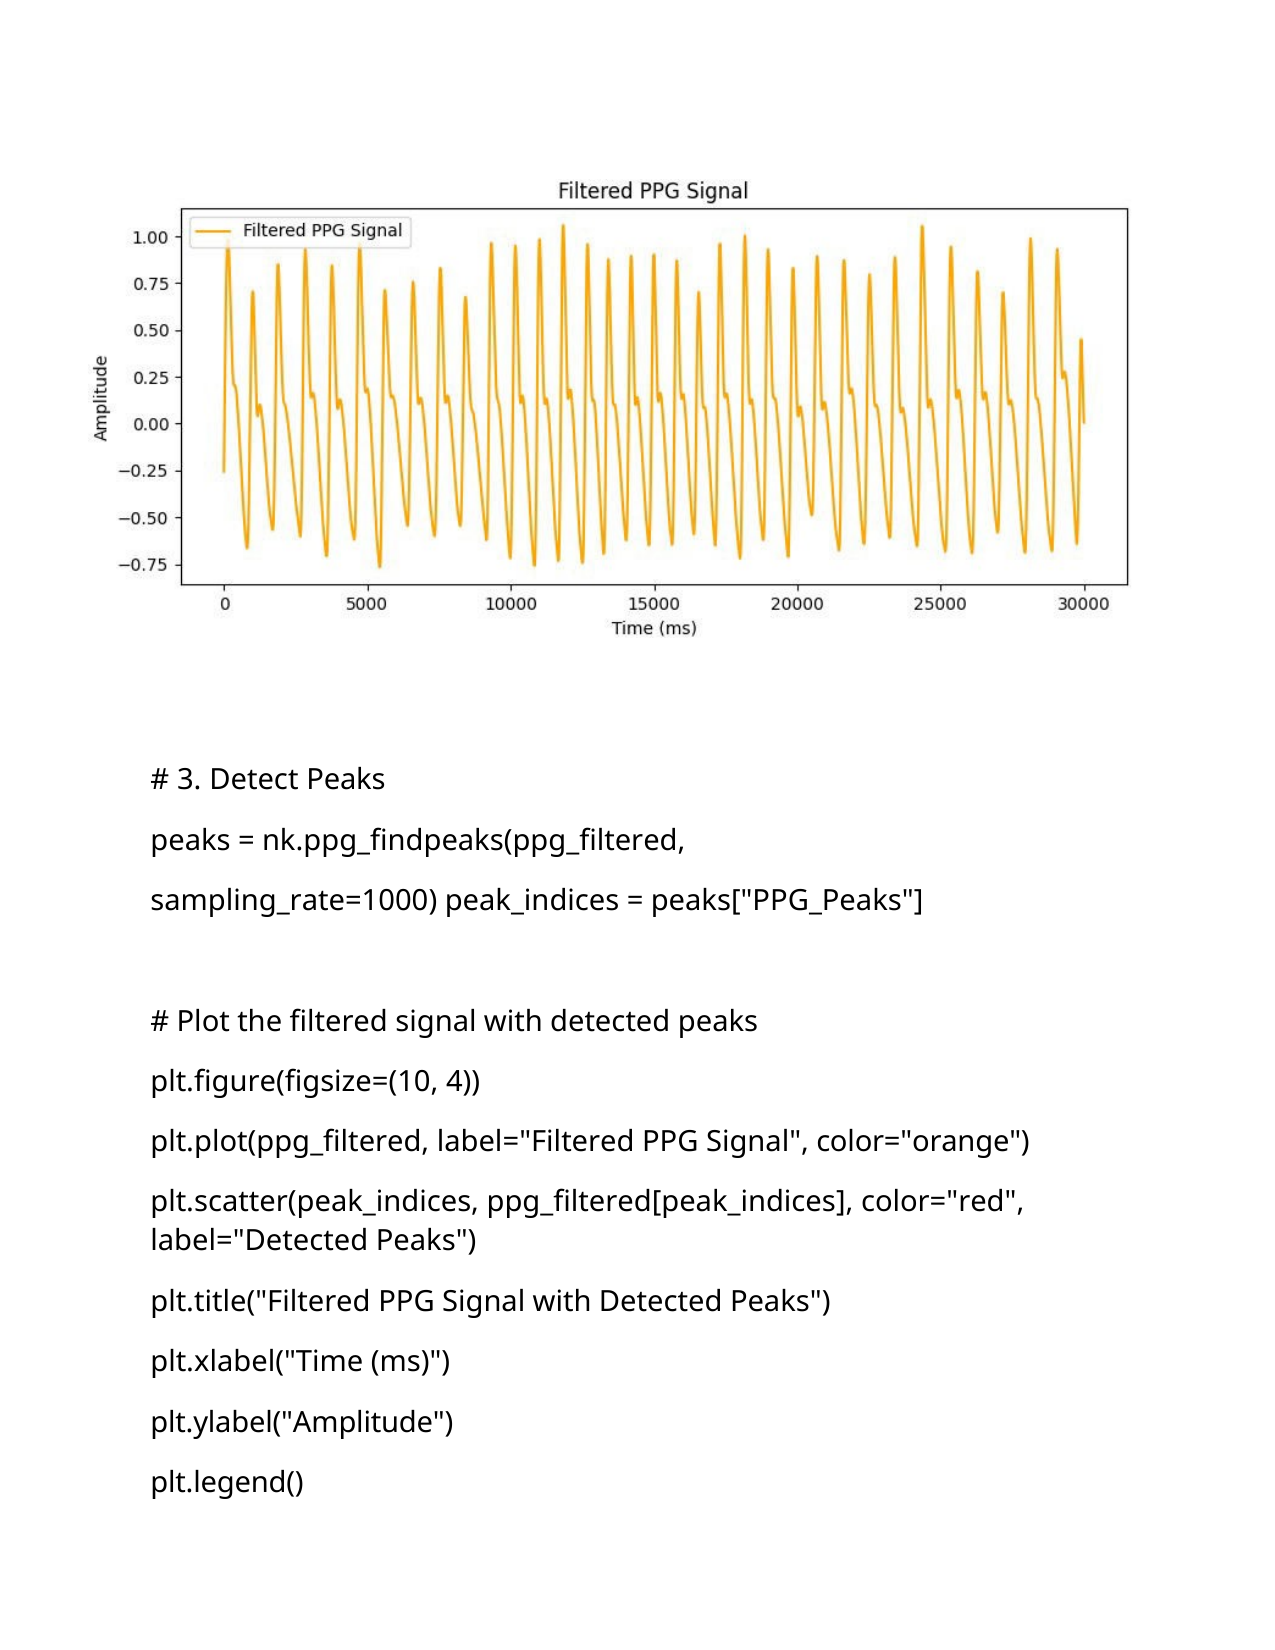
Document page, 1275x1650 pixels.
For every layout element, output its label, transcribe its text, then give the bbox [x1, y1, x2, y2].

text plt.scatter(peak_indices, ppg_filtered[peak_indices], color="red", label="Detected Peaks") [150, 1180, 1123, 1259]
text # 3. Detect Peaks [150, 758, 1231, 798]
text plt.ylabel("Amplitude") plt.legend() [150, 1401, 484, 1501]
text plt.plot(ppg_filtered, label="Filtered PPG Signal", color="orange") [150, 1120, 1231, 1159]
text plt.title("Filtered PPG Signal with Detected Peaks") plt.xlabel("Time (ms)") [150, 1280, 851, 1380]
picture [87, 179, 1132, 638]
text peaks = nk.ppg_findpeaks(ppg_filtered, sampling_rate=1000) peak_indices = peaks["PPG_Peaks"] [150, 819, 966, 919]
text # Plot the filtered signal with detected peaks plt.figure(figsize=(10, 4)) [150, 1000, 851, 1100]
